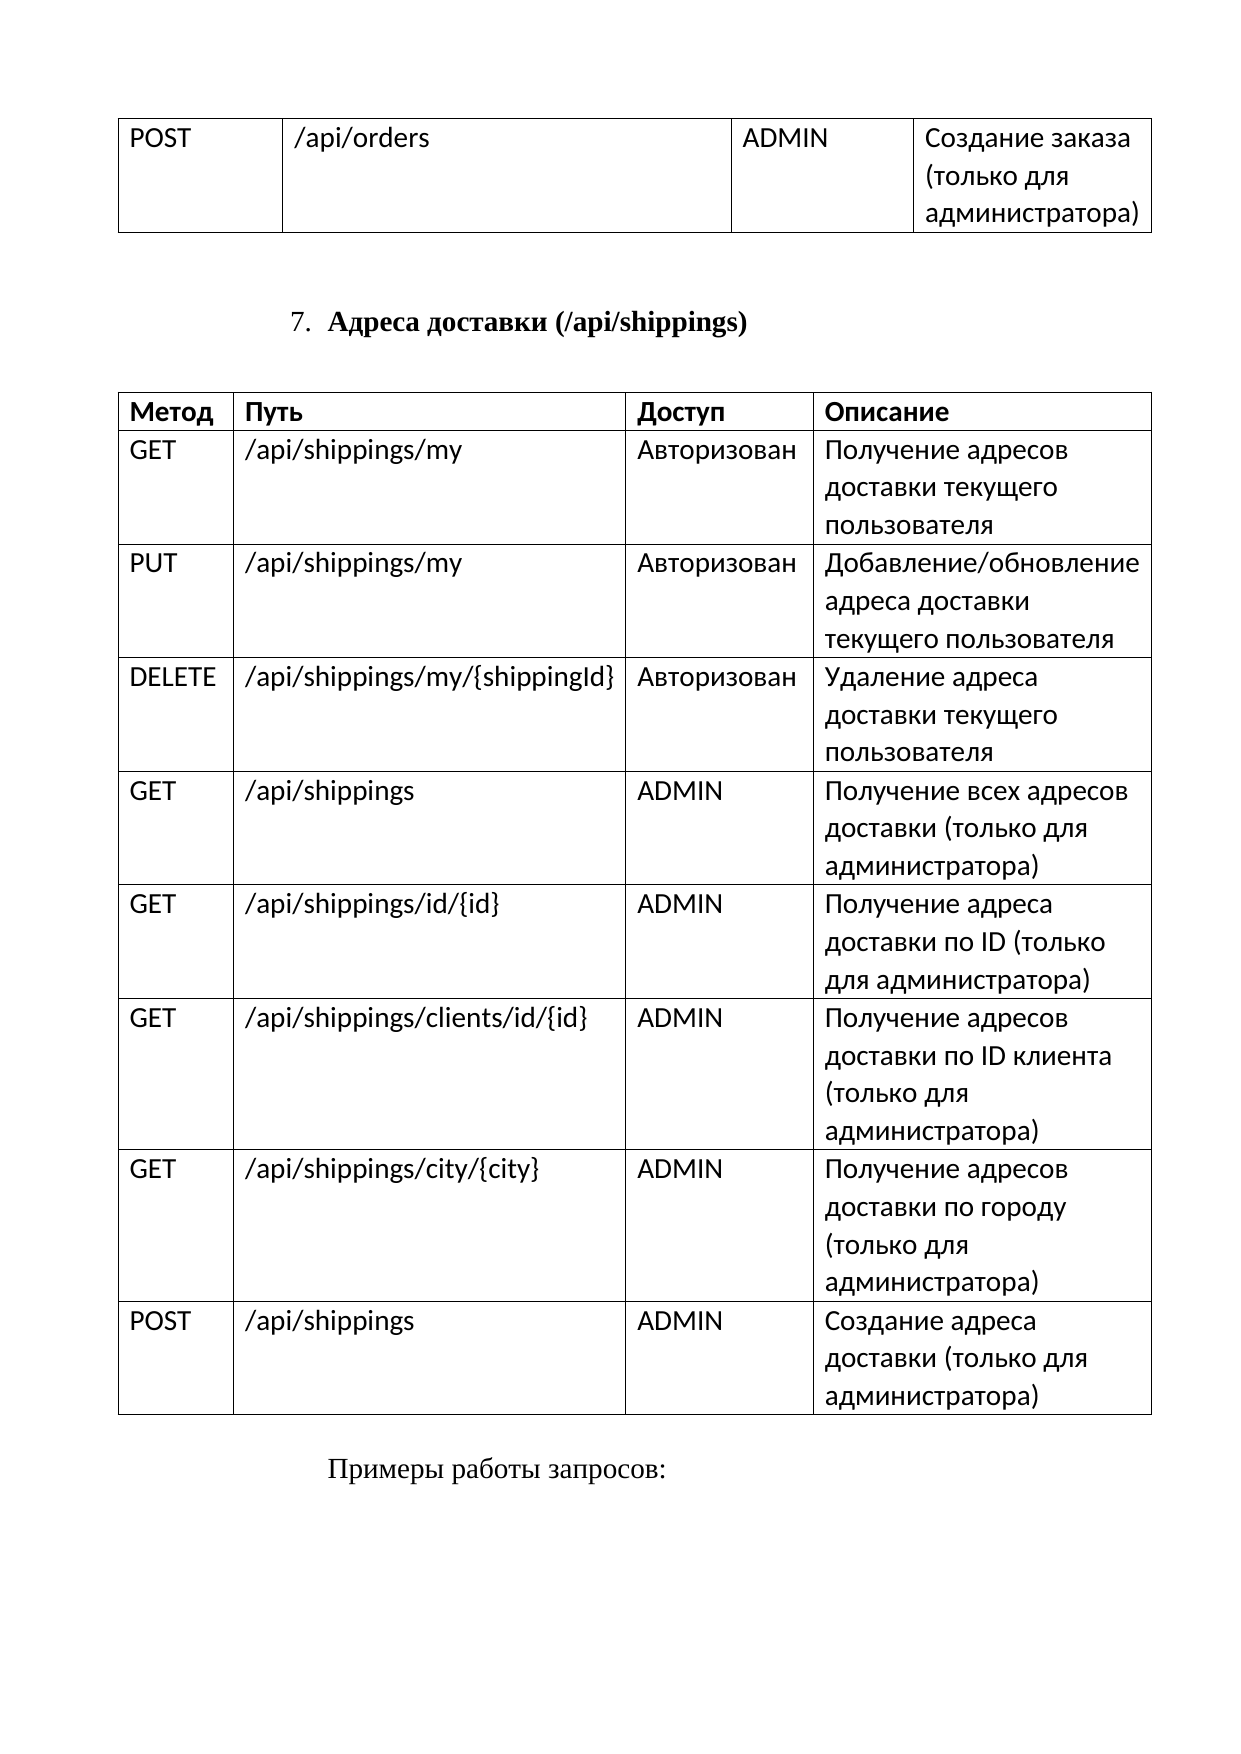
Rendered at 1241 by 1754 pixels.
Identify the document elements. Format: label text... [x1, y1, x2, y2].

table_cell /api/shippings/city/{city} [234, 1150, 625, 1301]
table_cell /api/shippings [234, 1302, 625, 1414]
table_cell /api/shippings/id/{id} [234, 885, 625, 998]
table_header Доступ [626, 393, 813, 430]
table_cell /api/shippings/clients/id/{id} [234, 999, 625, 1149]
table_cell Получение адреса доставки по ID (только для администратора) [814, 885, 1151, 998]
table_cell /api/shippings/my [234, 545, 625, 657]
table_cell GET [119, 1150, 233, 1301]
table_cell POST [119, 119, 282, 232]
table_cell Авторизован [626, 545, 813, 657]
table_cell /api/shippings/my/{shippingId} [234, 658, 625, 771]
table_cell Получение адресов доставки по городу (только для администратора) [814, 1150, 1151, 1301]
table_cell Создание адреса доставки (только для администратора) [814, 1302, 1151, 1414]
table_cell /api/orders [283, 119, 731, 232]
table_cell PUT [119, 545, 233, 657]
table_cell Удаление адреса доставки текущего пользователя [814, 658, 1151, 771]
table_cell ADMIN [626, 1302, 813, 1414]
table_cell DELETE [119, 658, 233, 771]
list Примеры работы запросов: [327, 1451, 1152, 1484]
table_cell Добавление/обновление адреса доставки текущего пользователя [814, 545, 1151, 657]
table_cell ADMIN [626, 885, 813, 998]
table_cell ADMIN [626, 1150, 813, 1301]
table_cell Авторизован [626, 658, 813, 771]
table_cell POST [119, 1302, 233, 1414]
table_cell ADMIN [626, 999, 813, 1149]
table_cell Авторизован [626, 431, 813, 543]
table_header Описание [814, 393, 1151, 430]
table_cell GET [119, 885, 233, 998]
table_cell ADMIN [732, 119, 913, 232]
table_header Метод [119, 393, 233, 430]
table_cell Получение адресов доставки текущего пользователя [814, 431, 1151, 543]
table_header Путь [234, 393, 625, 430]
table_cell /api/shippings/my [234, 431, 625, 543]
table_cell Создание заказа (только для администратора) [914, 119, 1151, 232]
table_cell /api/shippings [234, 772, 625, 884]
list Адреса доставки (/api/shippings) [290, 304, 1152, 337]
table_cell Получение адресов доставки по ID клиента (только для администратора) [814, 999, 1151, 1149]
table_cell ADMIN [626, 772, 813, 884]
table_cell GET [119, 999, 233, 1149]
table_cell GET [119, 772, 233, 884]
table_cell Получение всех адресов доставки (только для администратора) [814, 772, 1151, 884]
table_cell GET [119, 431, 233, 543]
